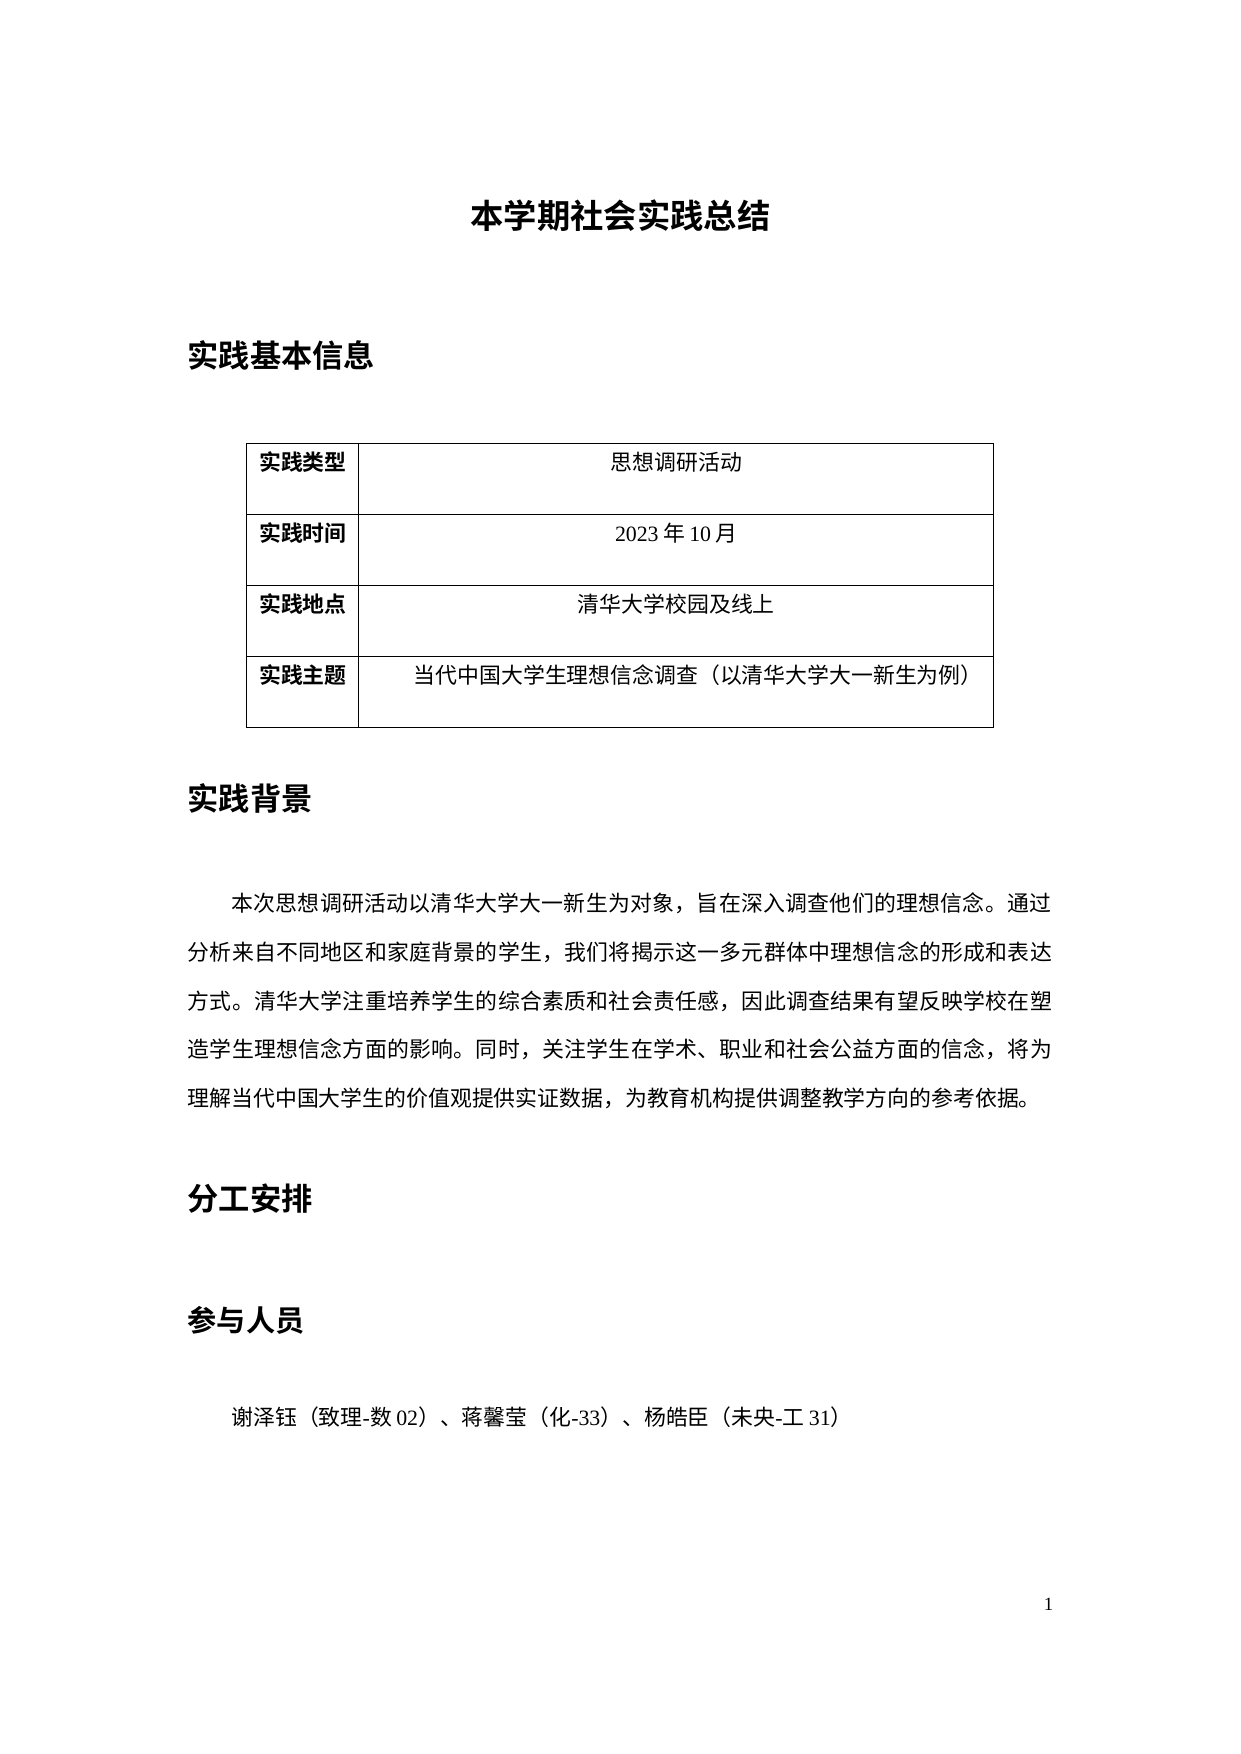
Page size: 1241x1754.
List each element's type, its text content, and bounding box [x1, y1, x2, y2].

text 谢泽钰（致理-数02）、蒋馨莹（化-33）、杨皓臣（未央-工31） [187, 1400, 1053, 1432]
subtitle 分工安排 [187, 1164, 1053, 1229]
table_cell 清华大学校园及线上 [359, 586, 993, 656]
table_cell 当代中国大学生理想信念调查（以清华大学大一新生为例） [359, 657, 993, 727]
table_cell 实践地点 [247, 586, 358, 656]
table_cell 实践时间 [247, 515, 358, 585]
table_header 实践类型 [247, 444, 358, 514]
subtitle 参与人员 [187, 1286, 1053, 1351]
table_header 思想调研活动 [359, 444, 993, 514]
table_cell 实践主题 [247, 657, 358, 727]
table_cell 2023年10月 [359, 515, 993, 585]
text 本学期社会实践总结 [187, 182, 1053, 247]
subtitle 实践背景 [187, 764, 1053, 829]
subtitle 实践基本信息 [187, 321, 1053, 386]
text 本次思想调研活动以清华大学大一新生为对象，旨在深入调查他们的理想信念。通过分析来自不同地区和家庭背景的学生，我们将揭示这一多元群体中理想信念的形成和表达方式。清华大学注重培养学生的综合素质和社会责任感，因此调查结果有望反映学校在塑造学生理想信念方面的影响。同时，关注学生在学术、职业和社会公益方面的信念，将为理解当代中国大学生的价值观提供实证数据，为教育机构提供调整教学方向的参考依据。 [187, 886, 1053, 1113]
